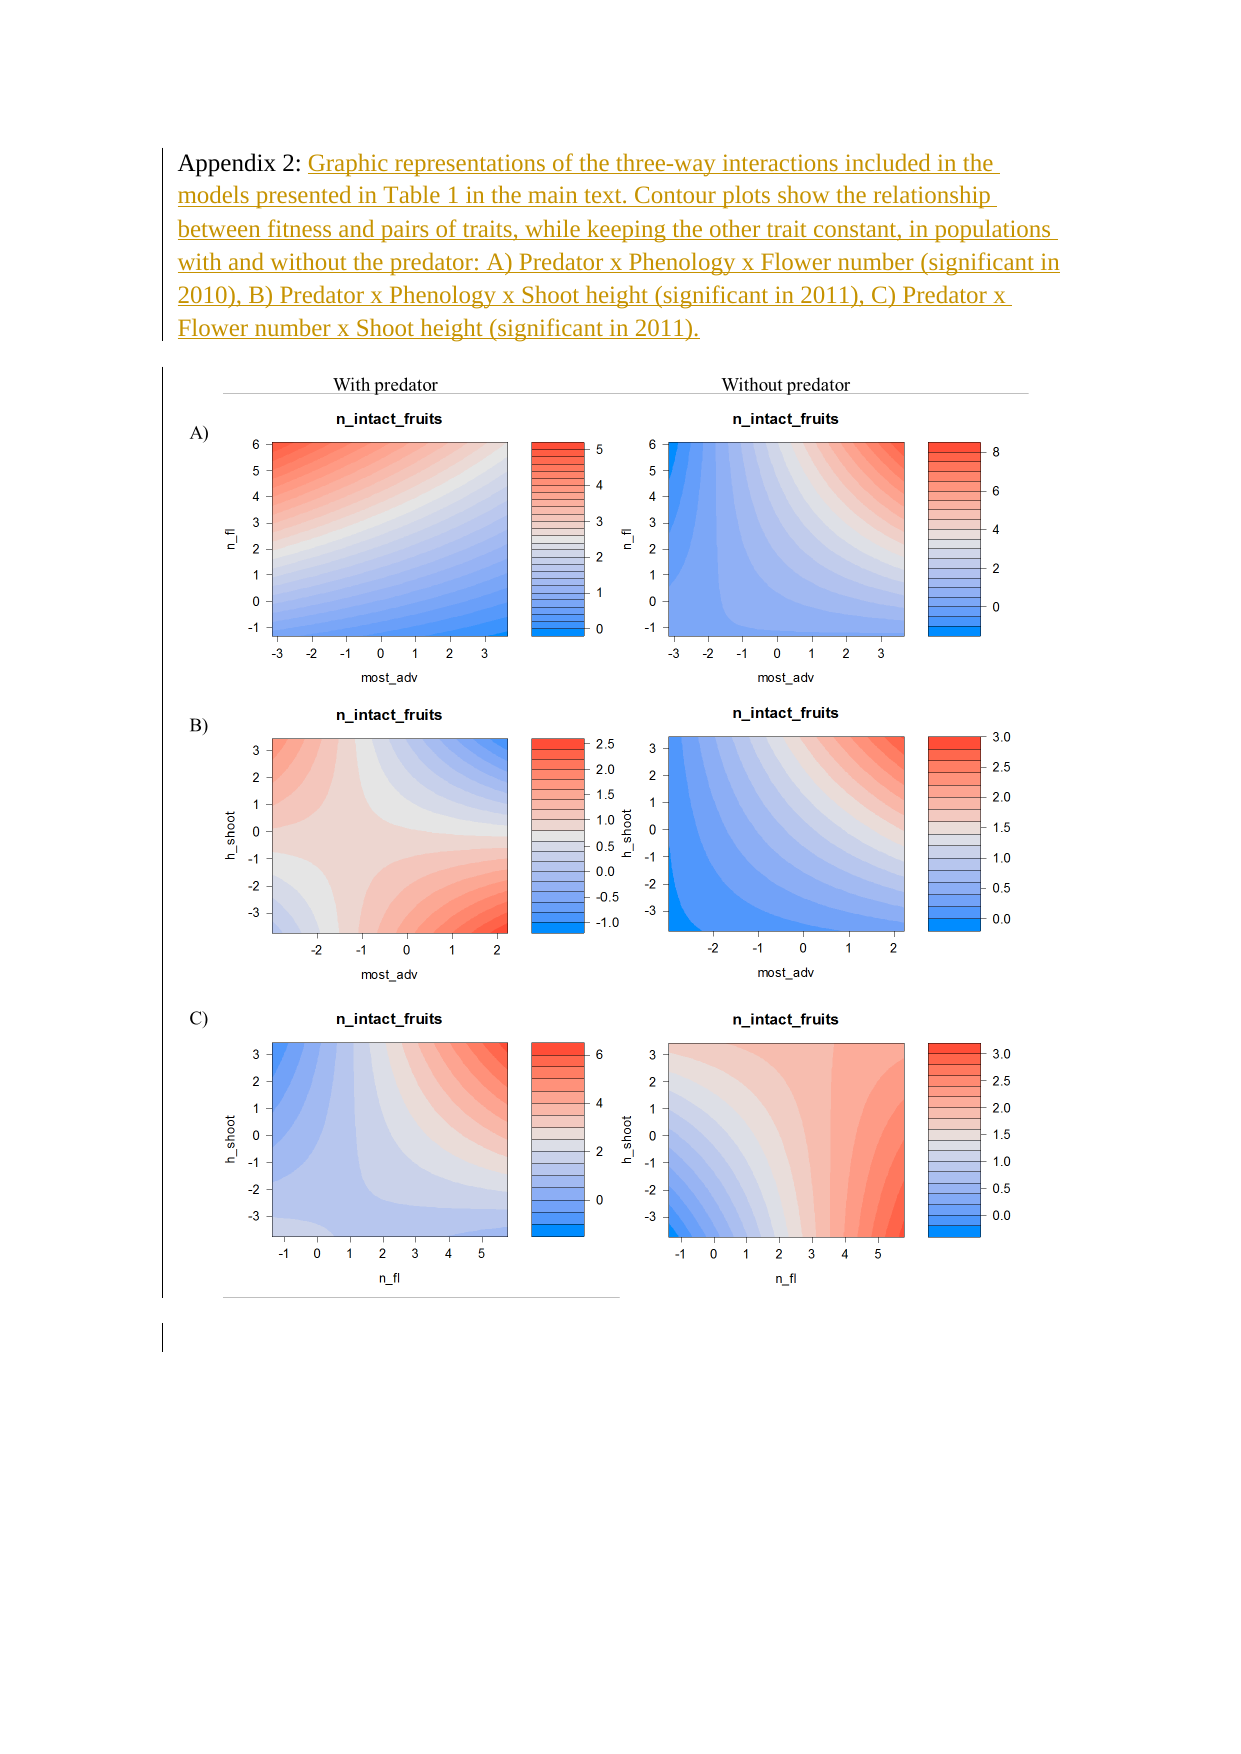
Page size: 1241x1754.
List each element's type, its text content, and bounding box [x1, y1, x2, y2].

picture [177, 366, 1029, 1298]
text Appendix 2: [177, 148, 1063, 341]
